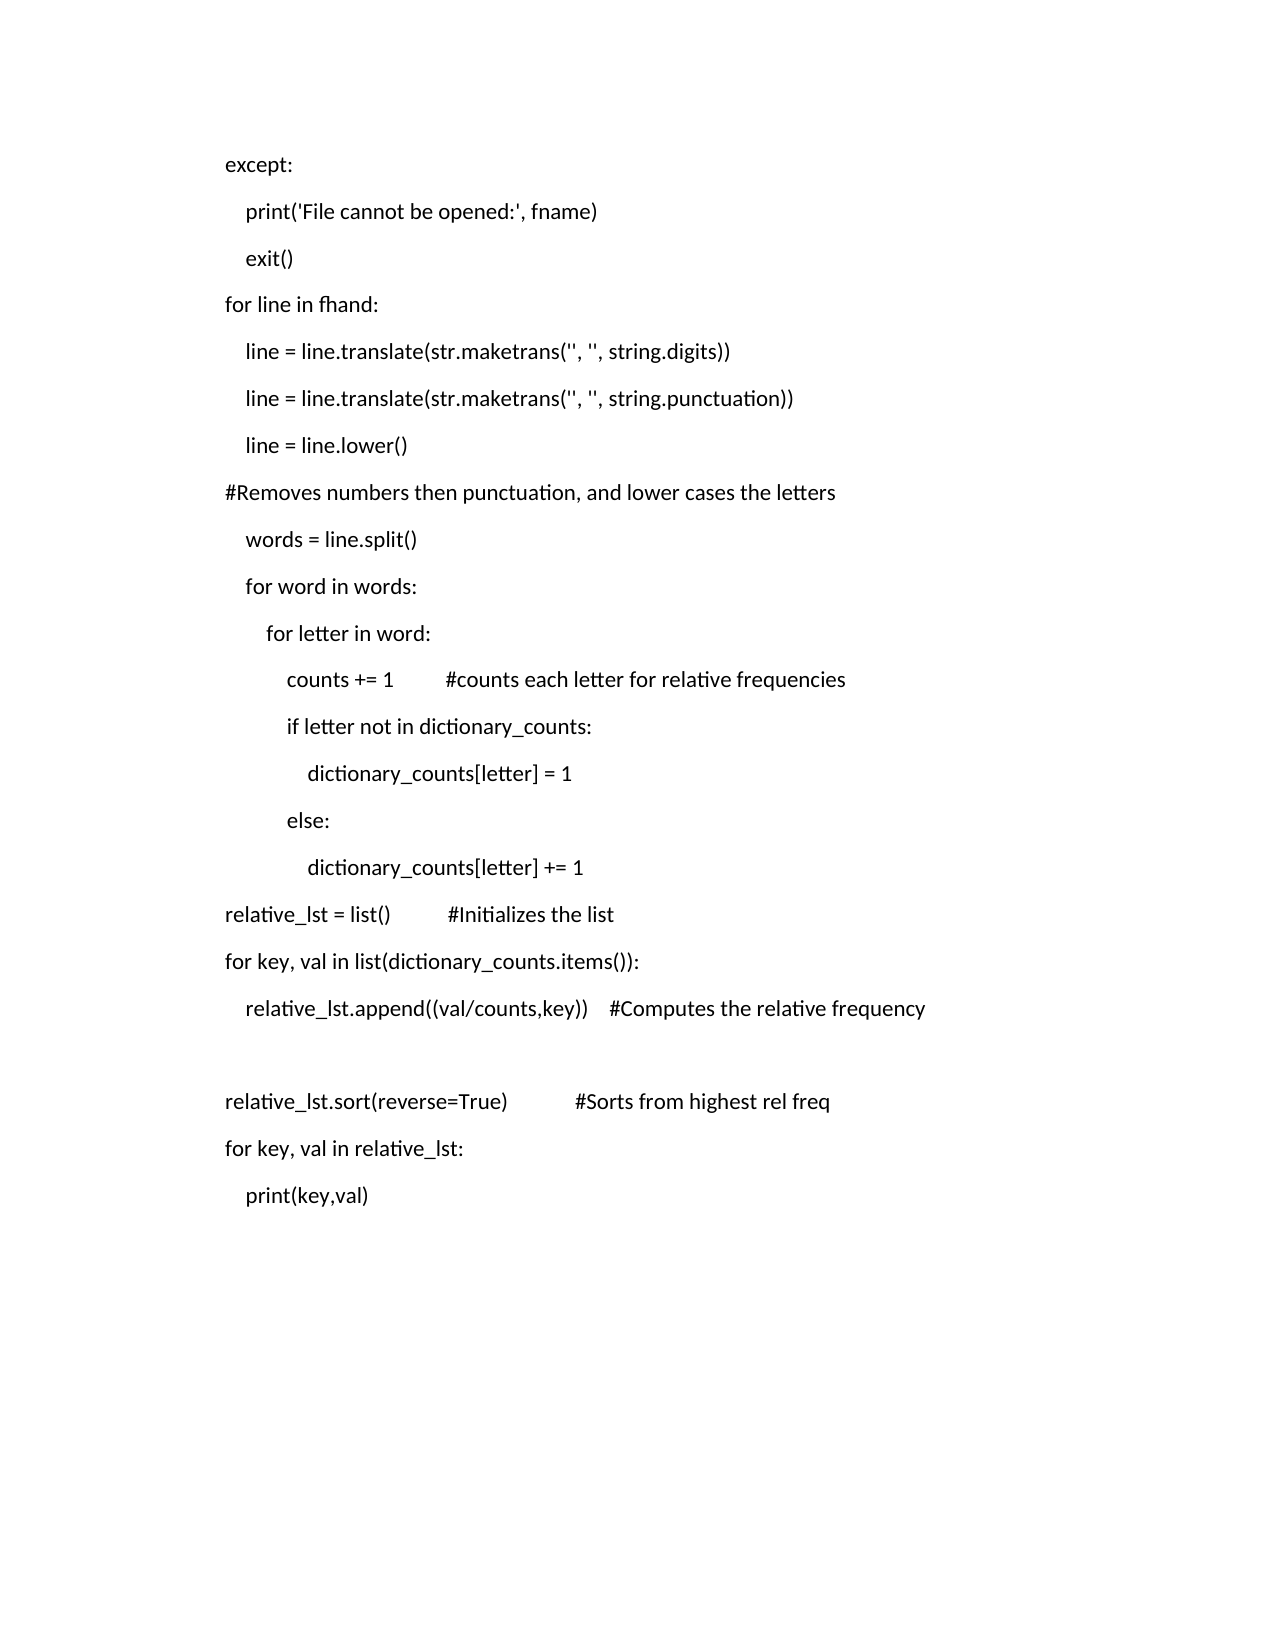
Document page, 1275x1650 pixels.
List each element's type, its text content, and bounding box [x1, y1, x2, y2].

text for letter in word: [150, 619, 1125, 647]
text relative_lst.sort(reverse=True) #Sorts from highest rel freq [150, 1087, 1125, 1116]
text exit() [150, 244, 1125, 272]
text except: [150, 150, 1125, 178]
text else: [150, 806, 1125, 834]
text line = line.lower() [150, 431, 1125, 459]
text line = line.translate(str.maketrans('', '', string.digits)) [150, 337, 1125, 366]
text line = line.translate(str.maketrans('', '', string.punctuation)) [150, 384, 1125, 412]
text print(key,val) [150, 1181, 1125, 1209]
text for key, val in list(dictionary_counts.items()): [150, 947, 1125, 975]
text for key, val in relative_lst: [150, 1134, 1125, 1162]
text words = line.split() [150, 525, 1125, 553]
text for line in fhand: [150, 291, 1125, 319]
text #Removes numbers then punctuation, and lower cases the letters [150, 478, 1125, 506]
text dictionary_counts[letter] += 1 [150, 853, 1125, 881]
text relative_lst = list() #Initializes the list [150, 900, 1125, 928]
text relative_lst.append((val/counts,key)) #Computes the relative frequency [150, 994, 1125, 1022]
text for word in words: [150, 572, 1125, 600]
text if letter not in dictionary_counts: [150, 712, 1125, 741]
text counts += 1 #counts each letter for relative frequencies [150, 666, 1125, 694]
text dictionary_counts[letter] = 1 [150, 759, 1125, 787]
text print('File cannot be opened:', fname) [150, 197, 1125, 225]
